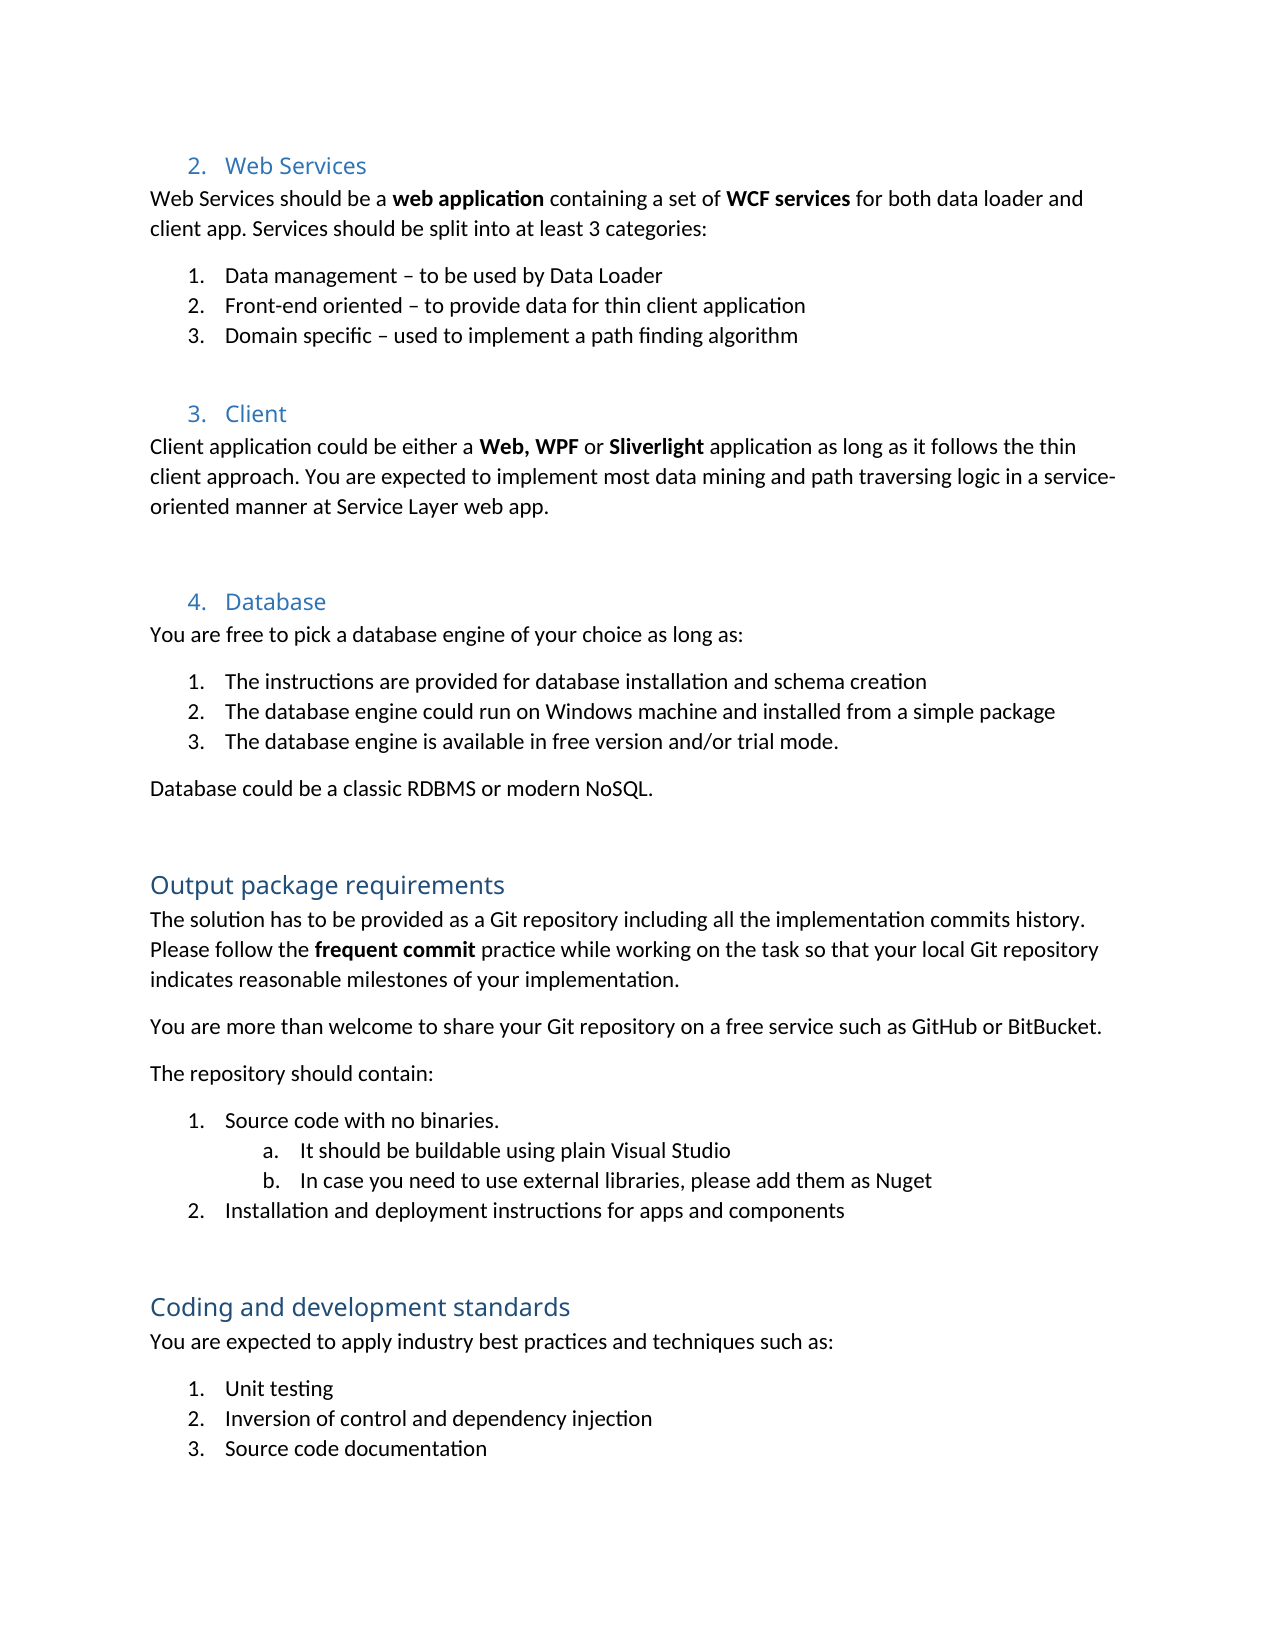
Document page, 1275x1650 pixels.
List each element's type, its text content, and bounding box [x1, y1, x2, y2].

list The instructions are provided for database installation and schema creation [187, 667, 1125, 695]
text You are more than welcome to share your Git repository on a free service such as GitHub or BitBucket. [150, 1012, 1125, 1040]
list Data management – to be used by Data Loader [187, 261, 1125, 289]
list The database engine is available in free version and/or trial mode. [187, 727, 1125, 755]
text Web Services should be a web application containing a set of WCF services for both data loader and client app. Services should be split into at least 3 categories: [150, 184, 1125, 242]
list Front-end oriented – to provide data for thin client application [187, 291, 1125, 319]
text The solution has to be provided as a Git repository including all the implementation commits history. Please follow the frequent commit practice while working on the task so that your local Git repository indicates reasonable milestones of your implementation. [150, 905, 1125, 993]
list Unit testing [187, 1374, 1125, 1402]
list Inversion of control and dependency injection [187, 1404, 1125, 1432]
list In case you need to use external libraries, please add them as Nuget [262, 1166, 1125, 1194]
subtitle Database [187, 586, 1125, 617]
subtitle Output package requirements [150, 868, 1125, 902]
text Client application could be either a Web, WPF or Sliverlight application as long as it follows the thin client approach. You are expected to implement most data mining and path traversing logic in a service-oriented manner at Service Layer web app. [150, 432, 1125, 521]
subtitle Coding and development standards [150, 1290, 1125, 1324]
text Database could be a classic RDBMS or modern NoSQL. [150, 774, 1125, 802]
subtitle Client [187, 398, 1125, 429]
subtitle Web Services [187, 150, 1125, 181]
list Installation and deployment instructions for apps and components [187, 1196, 1125, 1224]
text The repository should contain: [150, 1059, 1125, 1087]
text You are free to pick a database engine of your choice as long as: [150, 620, 1125, 648]
list It should be buildable using plain Visual Studio [262, 1136, 1125, 1164]
list Domain specific – used to implement a path finding algorithm [187, 321, 1125, 349]
list Source code documentation [187, 1434, 1125, 1462]
list The database engine could run on Windows machine and installed from a simple package [187, 697, 1125, 725]
list Source code with no binaries. [187, 1106, 1125, 1134]
text You are expected to apply industry best practices and techniques such as: [150, 1327, 1125, 1355]
